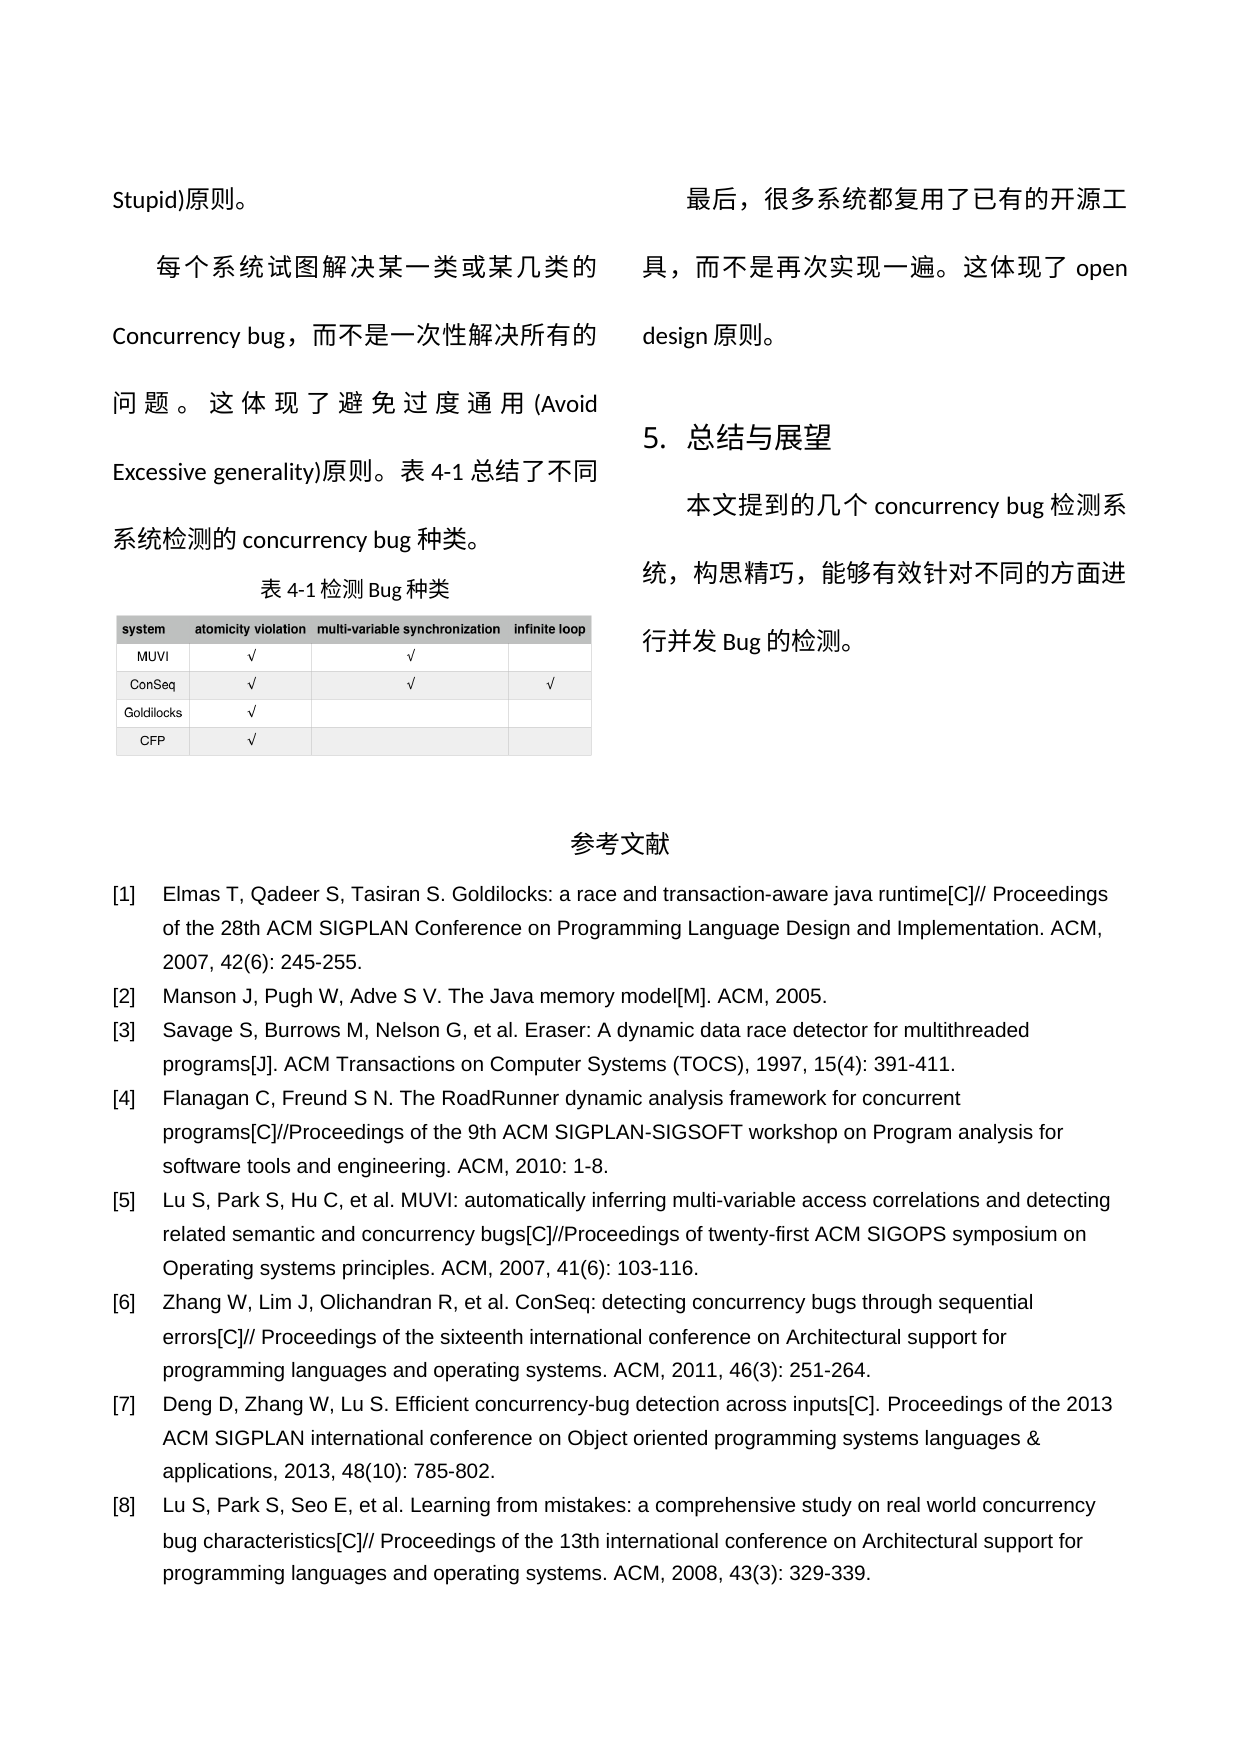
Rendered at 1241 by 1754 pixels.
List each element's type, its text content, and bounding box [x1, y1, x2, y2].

text 最后，很多系统都复用了已有的开源工具，而不是再次实现一遍。这体现了open design原则。 [642, 164, 1128, 368]
picture [112, 605, 598, 760]
text 参考文献 [112, 809, 1128, 877]
text 表4-1检测Bug种类 [112, 571, 598, 605]
text 本文提到的几个concurrency bug检测系统，构思精巧，能够有效针对不同的方面进行并发Bug的检测。 [642, 469, 1128, 673]
list Manson J, Pugh W, Adve S V. The Java memory model[M]. ACM, 2005. [112, 979, 1128, 1013]
list Deng D, Zhang W, Lu S. Efficient concurrency-bug detection across inputs[C]. Proceedings of the 2013 ACM SIGPLAN international conference on Object oriented programming systems languages & applications, 2013, 48(10): 785-802. [112, 1386, 1128, 1488]
list Flanagan C, Freund S N. The RoadRunner dynamic analysis framework for concurrent programs[C]//Proceedings of the 9th ACM SIGPLAN-SIGSOFT workshop on Program analysis for software tools and engineering. ACM, 2010: 1-8. [112, 1081, 1128, 1183]
list Lu S, Park S, Hu C, et al. MUVI: automatically inferring multi-variable access correlations and detecting related semantic and concurrency bugs[C]//Proceedings of twenty-first ACM SIGOPS symposium on Operating systems principles. ACM, 2007, 41(6): 103-116. [112, 1183, 1128, 1284]
list 总结与展望 [642, 402, 1128, 469]
list Savage S, Burrows M, Nelson G, et al. Eraser: A dynamic data race detector for multithreaded programs[J]. ACM Transactions on Computer Systems (TOCS), 1997, 15(4): 391-411. [112, 1013, 1128, 1081]
list Zhang W, Lim J, Olichandran R, et al. ConSeq: detecting concurrency bugs through sequential errors[C]// Proceedings of the sixteenth international conference on Architectural support for programming languages and operating systems. ACM, 2011, 46(3): 251-264. [112, 1284, 1128, 1386]
text 每个系统试图解决某一类或某几类的Concurrency bug，而不是一次性解决所有的问题。这体现了避免过度通用(Avoid Excessive generality)原则。表4-1总结了不同系统检测的concurrency bug 种类。 [112, 232, 598, 571]
list Lu S, Park S, Seo E, et al. Learning from mistakes: a comprehensive study on real world concurrency bug characteristics[C]// Proceedings of the 13th international conference on Architectural support for programming languages and operating systems. ACM, 2008, 43(3): 329-339. [112, 1488, 1128, 1590]
list Elmas T, Qadeer S, Tasiran S. Goldilocks: a race and transaction-aware java runtime[C]// Proceedings of the 28th ACM SIGPLAN Conference on Programming Language Design and Implementation. ACM, 2007, 42(6): 245-255. [112, 877, 1128, 979]
text CFP系统在选择输入的过程中，并没有选取最优解，而是使用贪心算法得到近似最优解。它牺牲结果的准确性来简化复杂的NP问题。这体现了KISS(Keep It Simple and Stupid)原则。 [112, 164, 598, 232]
